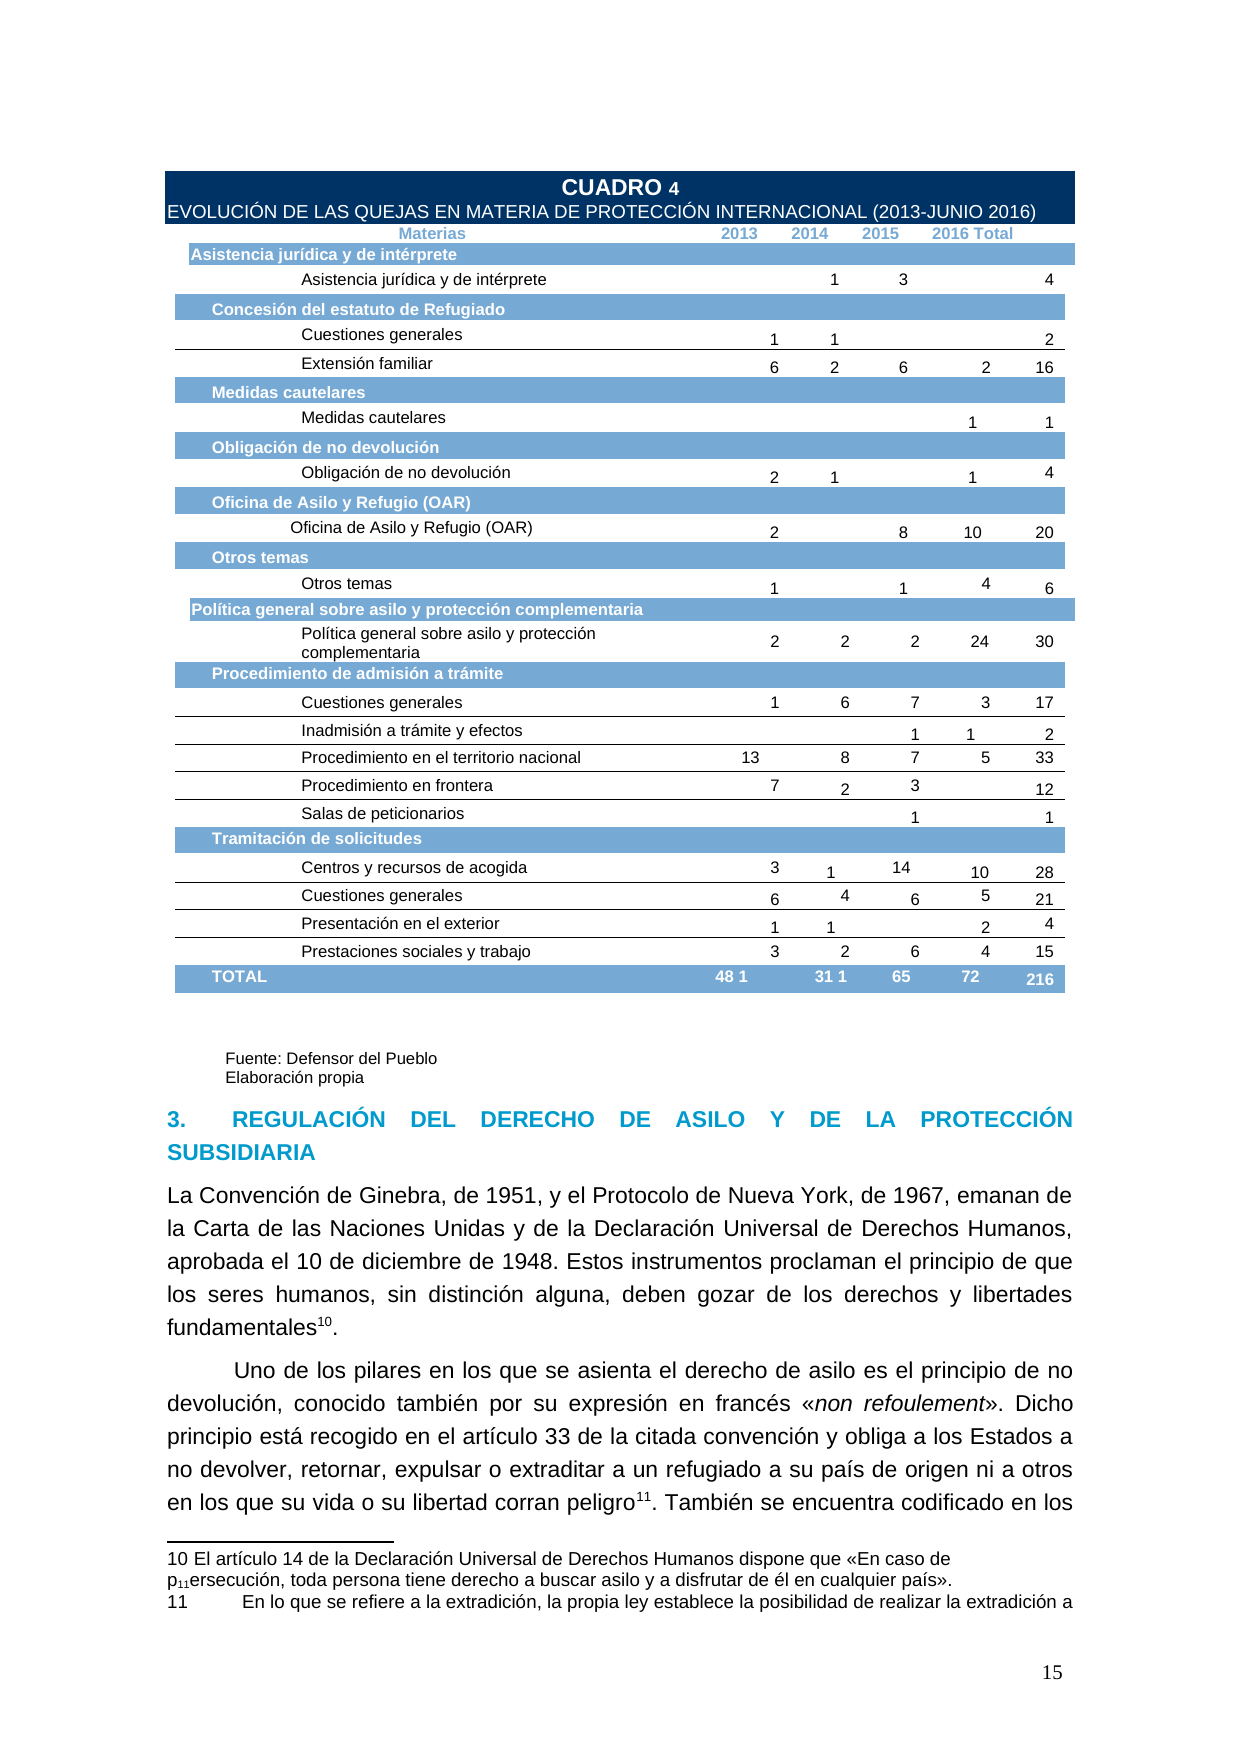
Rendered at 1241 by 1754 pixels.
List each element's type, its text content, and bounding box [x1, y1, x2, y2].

table_cell 17 [1004, 688, 1065, 716]
table_cell 1 [866, 800, 936, 827]
table_cell 6 [796, 688, 866, 716]
table_cell Procedimiento en frontera [175, 772, 667, 799]
table_cell 3 [936, 688, 1004, 716]
table_cell 6 [1008, 569, 1065, 598]
table_cell 14 [866, 854, 936, 882]
table_cell 4 [937, 569, 1008, 598]
table_cell [800, 514, 869, 542]
table_cell [866, 910, 936, 937]
table_cell [796, 717, 866, 743]
table_cell 1 [800, 320, 869, 349]
table_cell 5 [936, 883, 1004, 909]
text EVOLUCIÓN DE LAS QUEJAS EN MATERIA DE PROTECCIÓN INTERNACIONAL (2013-JUNIO 2016) [167, 197, 1073, 222]
table_cell 1 [648, 569, 800, 598]
text CUADRO 4 [167, 172, 1073, 197]
table_cell 10 [936, 854, 1004, 882]
table_cell 13 [667, 745, 796, 771]
table_header Asistencia jurídica y de intérprete [175, 265, 648, 294]
table_header 2 [796, 621, 866, 662]
table_cell Procedimiento de admisión a trámite [175, 662, 1065, 688]
table_header 3 [869, 265, 937, 294]
table_cell 12 [1004, 772, 1065, 799]
table_cell 10 [937, 514, 1008, 542]
table_cell 3 [667, 938, 796, 965]
text Materias 2013 2014 2015 2016 Total [398, 224, 1073, 243]
table_cell 6 [866, 883, 936, 909]
table_header 4 [1008, 265, 1065, 294]
table_cell 2 [796, 772, 866, 799]
table_header [648, 265, 800, 294]
table_cell 3 [667, 854, 796, 882]
table_cell 1 [800, 459, 869, 487]
list REGULACIÓN DEL DERECHO DE ASILO Y DE LA PROTECCIÓN SUBSIDIARIA [167, 1106, 1073, 1165]
table_cell Prestaciones sociales y trabajo [175, 938, 667, 965]
table_cell 28 [1004, 854, 1065, 882]
table_cell 8 [869, 514, 937, 542]
table_cell 1 [667, 688, 796, 716]
table_cell 6 [866, 938, 936, 965]
table_cell Medidas cautelares [175, 377, 1065, 403]
table_cell [937, 320, 1008, 349]
table_header 2 [667, 621, 796, 662]
table_cell 2 [936, 910, 1004, 937]
table_cell 6 [667, 883, 796, 909]
table_cell Obligación de no devolución [175, 459, 648, 487]
table_cell [667, 800, 796, 827]
table_cell Otros temas [175, 569, 648, 598]
table_header 2 [866, 621, 936, 662]
table_cell 1 [866, 717, 936, 743]
table_cell Salas de peticionarios [175, 800, 667, 827]
table_cell 15 [1004, 938, 1065, 965]
table_cell 1 [667, 910, 796, 937]
table_cell Extensión familiar [175, 350, 648, 377]
table_cell [796, 800, 866, 827]
table_cell 20 [1008, 514, 1065, 542]
text Política general sobre asilo y protección complementaria [191, 600, 1073, 619]
table_cell Cuestiones generales [175, 320, 648, 349]
table_cell [800, 403, 869, 432]
table_cell 16 [1008, 350, 1065, 377]
table_cell 2 [648, 459, 800, 487]
table_cell Procedimiento en el territorio nacional [175, 745, 667, 771]
table_cell [869, 320, 937, 349]
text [167, 1357, 1073, 1515]
table_cell 7 [667, 772, 796, 799]
table_cell 21 [1004, 883, 1065, 909]
table_cell 1 [1008, 403, 1065, 432]
table_cell 2 [800, 350, 869, 377]
table_cell 33 [1004, 745, 1065, 771]
text La Convención de Ginebra, de 1951, y el Protocolo de Nueva York, de 1967, emanan de la Carta de las Naciones Unidas y de la Declaración Universal de Derechos Humanos, aprobada el 10 de diciembre de 1948. Estos instrumentos proclaman el principio de que los seres humanos, sin distinción alguna, deben gozar de los derechos y libertades fundamentales. [167, 1182, 1073, 1340]
table_cell [936, 772, 1004, 799]
table_cell 2 [796, 938, 866, 965]
table_cell 4 [1008, 459, 1065, 487]
table_cell 8 [796, 745, 866, 771]
table_cell 2 [1008, 320, 1065, 349]
table_cell [869, 403, 937, 432]
table_cell Tramitación de solicitudes [175, 827, 1065, 853]
table_cell 1 [1004, 800, 1065, 827]
table_header [937, 265, 1008, 294]
table_cell 31 1 [796, 965, 866, 993]
table_cell 1 [936, 717, 1004, 743]
table_cell Centros y recursos de acogida [175, 854, 667, 882]
table_cell Oficina de Asilo y Refugio (OAR) [175, 487, 1065, 514]
table_cell [869, 459, 937, 487]
table_cell 1 [937, 459, 1008, 487]
table_cell 7 [866, 688, 936, 716]
table_cell 1 [869, 569, 937, 598]
table_header 1 [800, 265, 869, 294]
table_cell 2 [937, 350, 1008, 377]
table_cell 6 [869, 350, 937, 377]
table_cell [936, 800, 1004, 827]
table_cell 1 [796, 910, 866, 937]
text Elaboración propia [167, 1068, 1073, 1087]
table_header 30 [1004, 621, 1065, 662]
table_cell 1 [937, 403, 1008, 432]
table_cell 3 [866, 772, 936, 799]
table_cell 72 [936, 965, 1004, 993]
table_cell 1 [796, 854, 866, 882]
table_cell Cuestiones generales [175, 688, 667, 716]
table_cell Presentación en el exterior [175, 910, 667, 937]
table_header 24 [936, 621, 1004, 662]
table_cell [800, 569, 869, 598]
table_cell 48 1 [667, 965, 796, 993]
table_cell 216 [1004, 965, 1065, 993]
text Fuente: Defensor del Pueblo [167, 1049, 1073, 1068]
table_cell 2 [1004, 717, 1065, 743]
table_cell 7 [866, 745, 936, 771]
table_header Política general sobre asilo y protección complementaria [175, 621, 667, 662]
table_cell Cuestiones generales [175, 883, 667, 909]
table_cell Inadmisión a trámite y efectos [175, 717, 667, 743]
table_cell 2 [648, 514, 800, 542]
table_cell Concesión del estatuto de Refugiado [175, 294, 1065, 320]
table_cell Otros temas [175, 542, 1065, 569]
table_cell 4 [1004, 910, 1065, 937]
table_cell 4 [796, 883, 866, 909]
table_cell Oficina de Asilo y Refugio (OAR) [175, 514, 648, 542]
table_cell 1 [648, 320, 800, 349]
table_cell [667, 717, 796, 743]
table_cell 5 [936, 745, 1004, 771]
table_cell 6 [648, 350, 800, 377]
table_cell 4 [936, 938, 1004, 965]
table_cell 65 [866, 965, 936, 993]
table_cell TOTAL [175, 965, 667, 993]
table_cell Medidas cautelares [175, 403, 648, 432]
text Asistencia jurídica y de intérprete [190, 245, 1073, 264]
table_cell [648, 403, 800, 432]
table_cell Obligación de no devolución [175, 432, 1065, 459]
